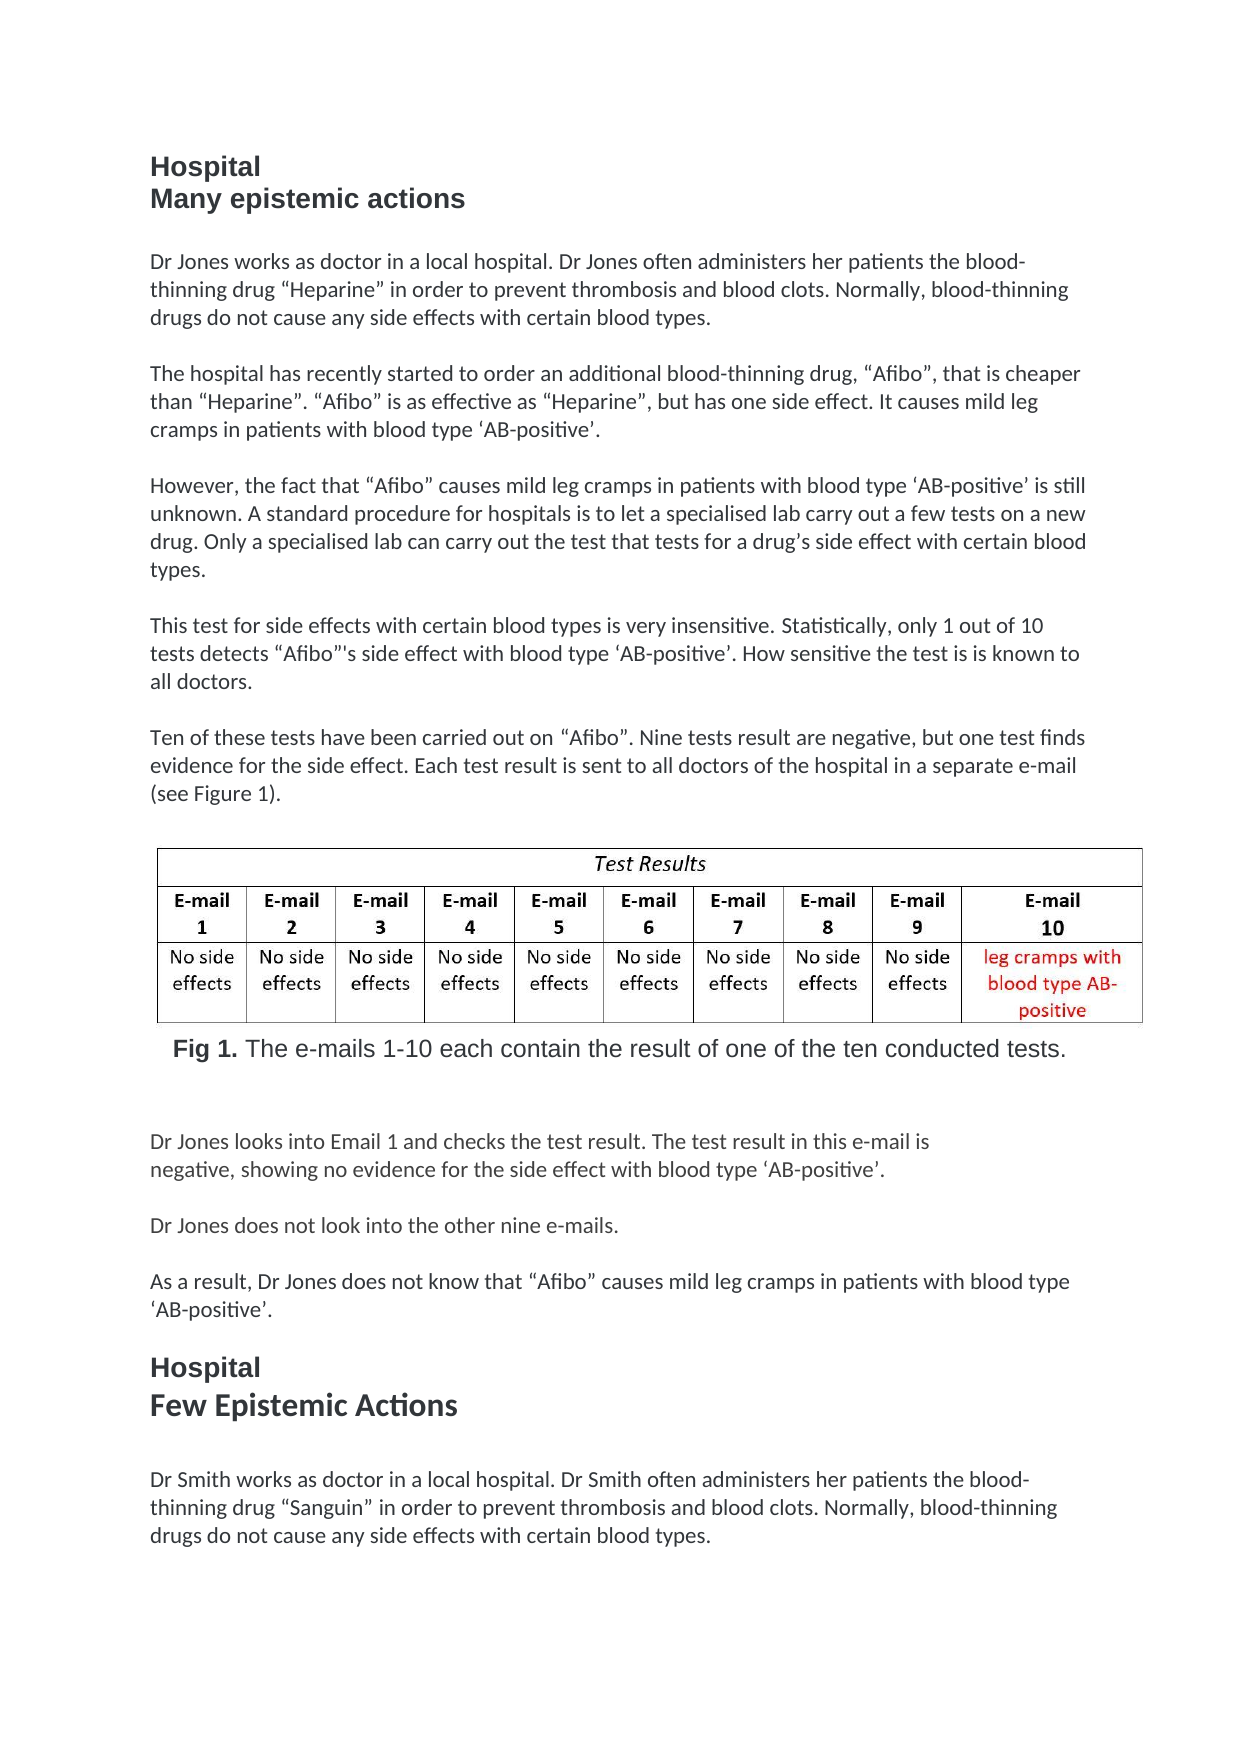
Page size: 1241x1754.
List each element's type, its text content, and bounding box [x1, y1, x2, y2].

text This test for side effects with certain blood types is very insensitive. Statistically, only 1 out of 10 tests detects “Afibo”'s side effect with blood type ‘AB-positive’. How sensitive the test is is known to all doctors. [150, 611, 1090, 696]
text Dr Smith works as doctor in a local hospital. Dr Smith often administers her patients the blood-thinning drug “Sanguin” in order to prevent thrombosis and blood clots. Normally, blood-thinning drugs do not cause any side effects with certain blood types. [150, 1465, 1090, 1549]
text Hospital [150, 1351, 1090, 1384]
text The hospital has recently started to order an additional blood-thinning drug, “Afibo”, that is cheaper than “Heparine”. “Afibo” is as effective as “Heparine”, but has one side effect. It causes mild leg cramps in patients with blood type ‘AB-positive’. [150, 359, 1090, 443]
text Many epistemic actions [150, 182, 1090, 215]
text Dr Jones looks into Email 1 and checks the test result. The test result in this e-mail is negative, showing no evidence for the side effect with blood type ‘AB-positive’. Dr Jones does not look into the other nine e-mails. [150, 1127, 1090, 1267]
text Ten of these tests have been carried out on “Afibo”. Nine tests result are negative, but one test finds evidence for the side effect. Each test result is sent to all doctors of the hospital in a separate e-mail (see Figure 1). [150, 723, 1090, 808]
picture [150, 840, 1151, 1034]
text Dr Jones works as doctor in a local hospital. Dr Jones often administers her patients the blood-thinning drug “Heparine” in order to prevent thrombosis and blood clots. Normally, blood-thinning drugs do not cause any side effects with certain blood types. [150, 247, 1090, 331]
text Hospital [150, 150, 1090, 182]
text As a result, Dr Jones does not know that “Afibo” causes mild leg cramps in patients with blood type ‘AB-positive’. [150, 1267, 1090, 1323]
text However, the fact that “Afibo” causes mild leg cramps in patients with blood type ‘AB-positive’ is still unknown. A standard procedure for hospitals is to let a specialised lab carry out a few tests on a new drug. Only a specialised lab can carry out the test that tests for a drug’s side effect with certain blood types. [150, 471, 1090, 583]
text Few Epistemic Actions [150, 1384, 1090, 1424]
text Fig 1. The e-mails 1-10 each contain the result of one of the ten conducted tests. [150, 1034, 1090, 1095]
